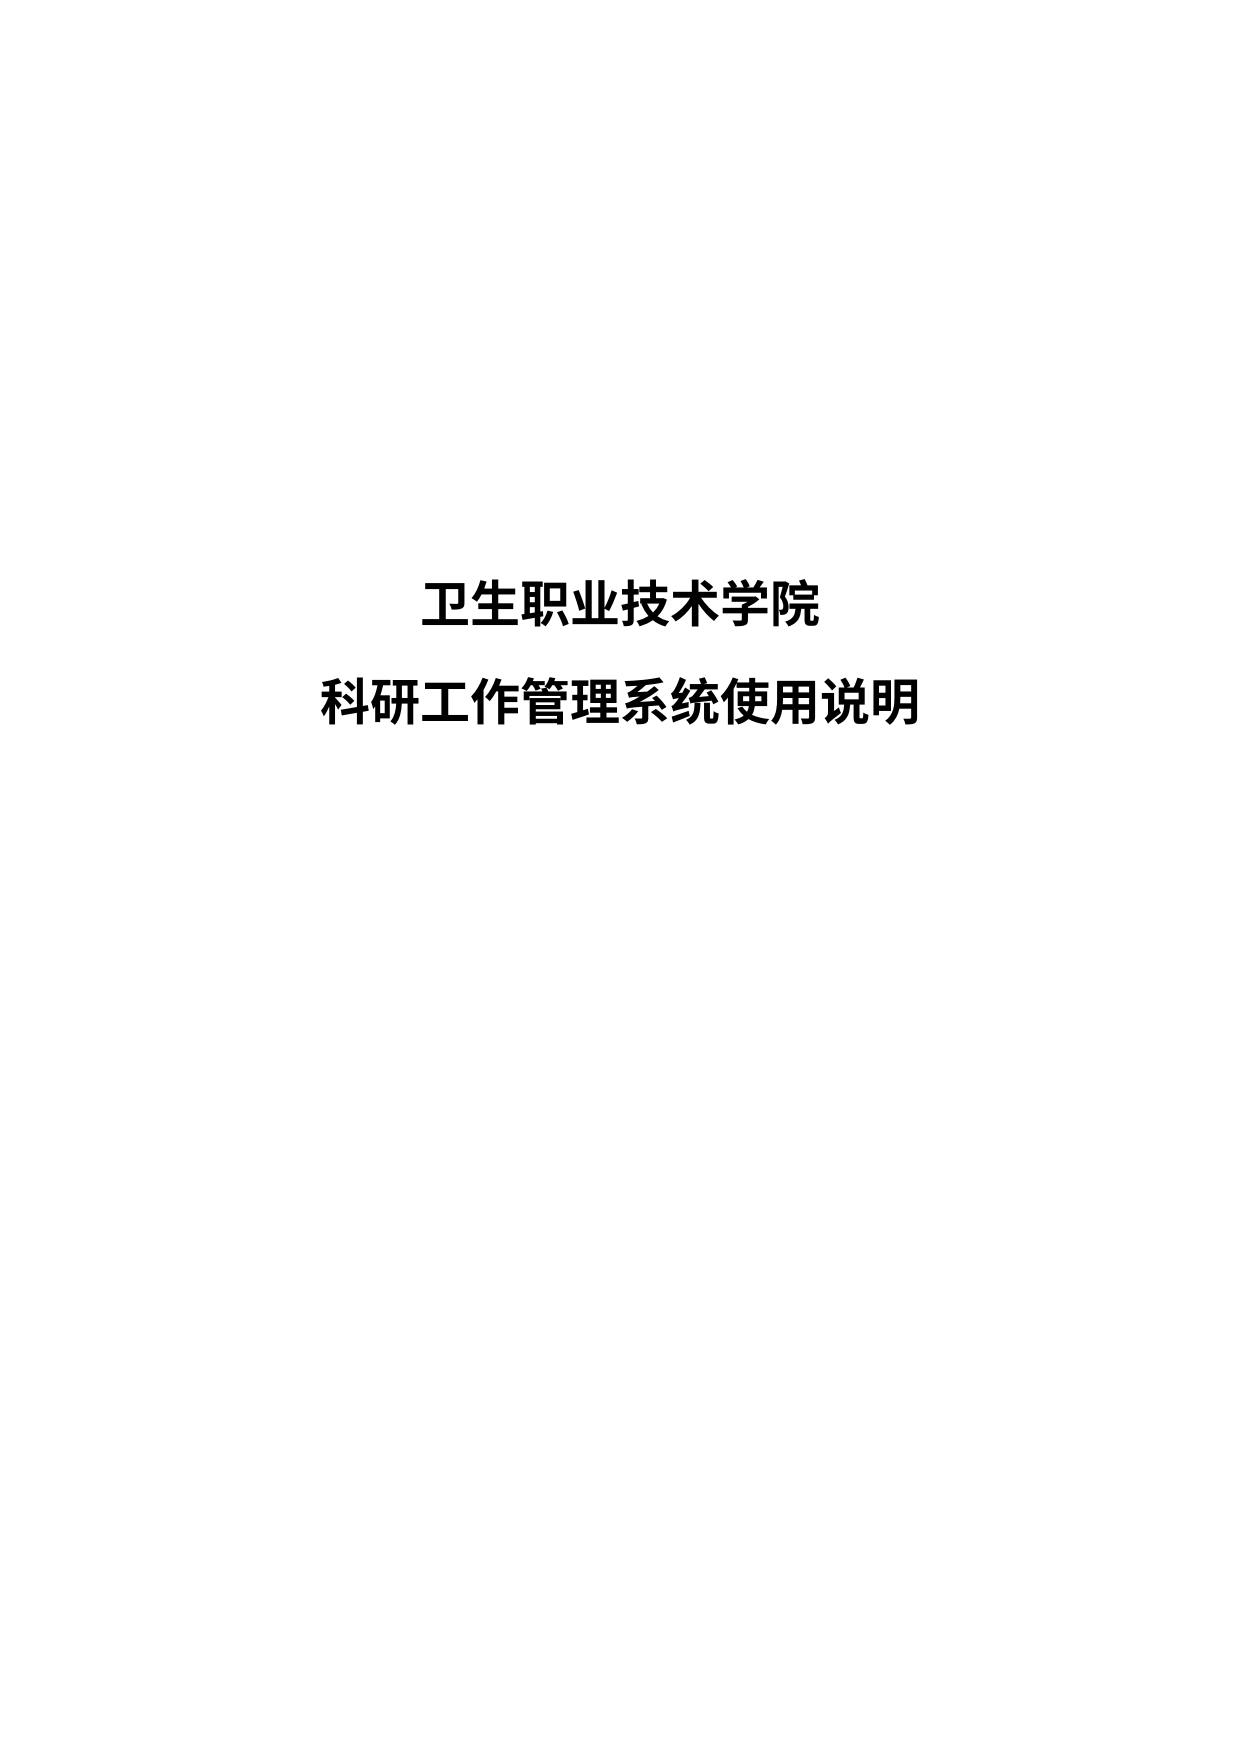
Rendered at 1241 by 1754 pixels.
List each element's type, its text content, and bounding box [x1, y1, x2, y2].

text 科研工作管理系统使用说明 [187, 649, 1053, 747]
text 卫生职业技术学院 [187, 552, 1053, 649]
